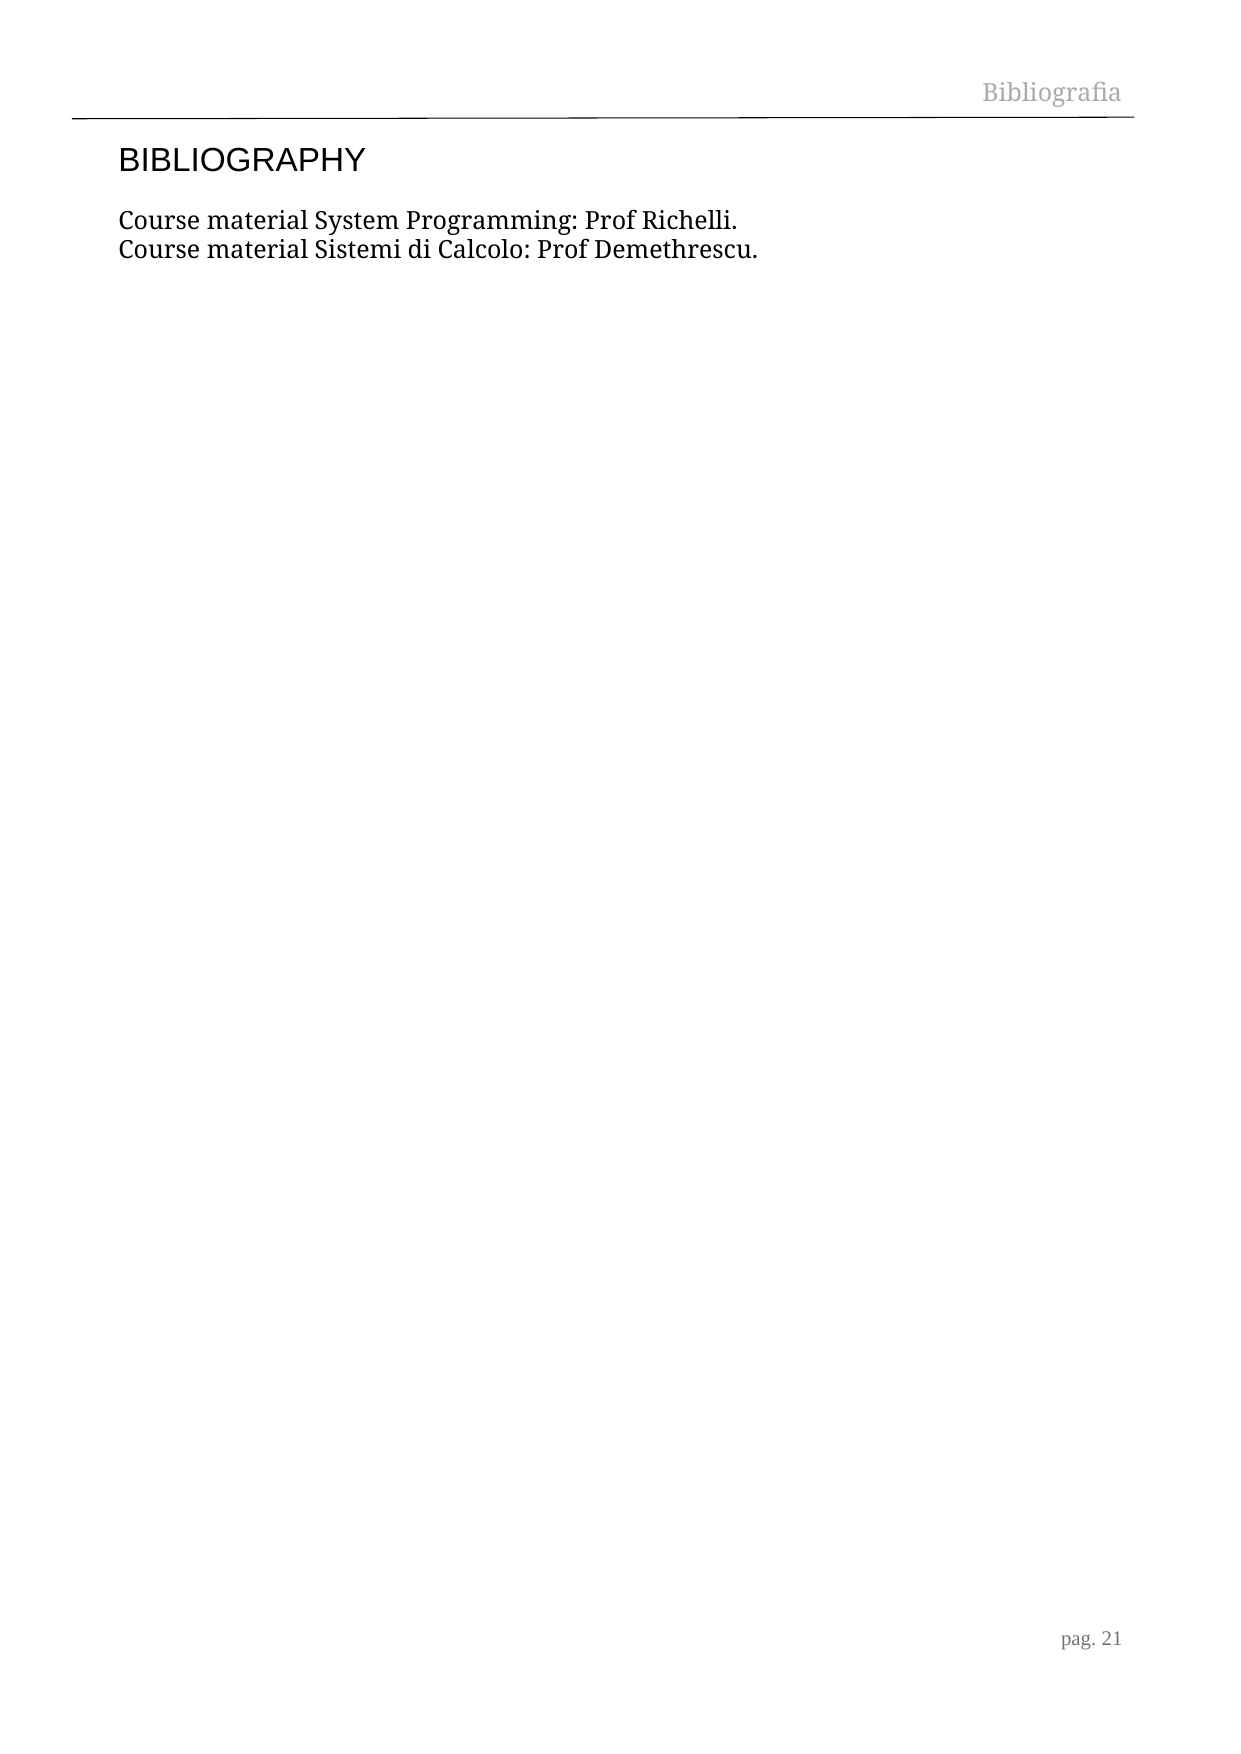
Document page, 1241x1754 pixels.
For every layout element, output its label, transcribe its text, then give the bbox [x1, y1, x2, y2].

text BIBLIOGRAPHY [118, 148, 1122, 177]
text Course material Sistemi di Calcolo: Prof Demethrescu. [118, 235, 1122, 264]
text Course material System Programming: Prof Richelli. [118, 206, 1122, 235]
